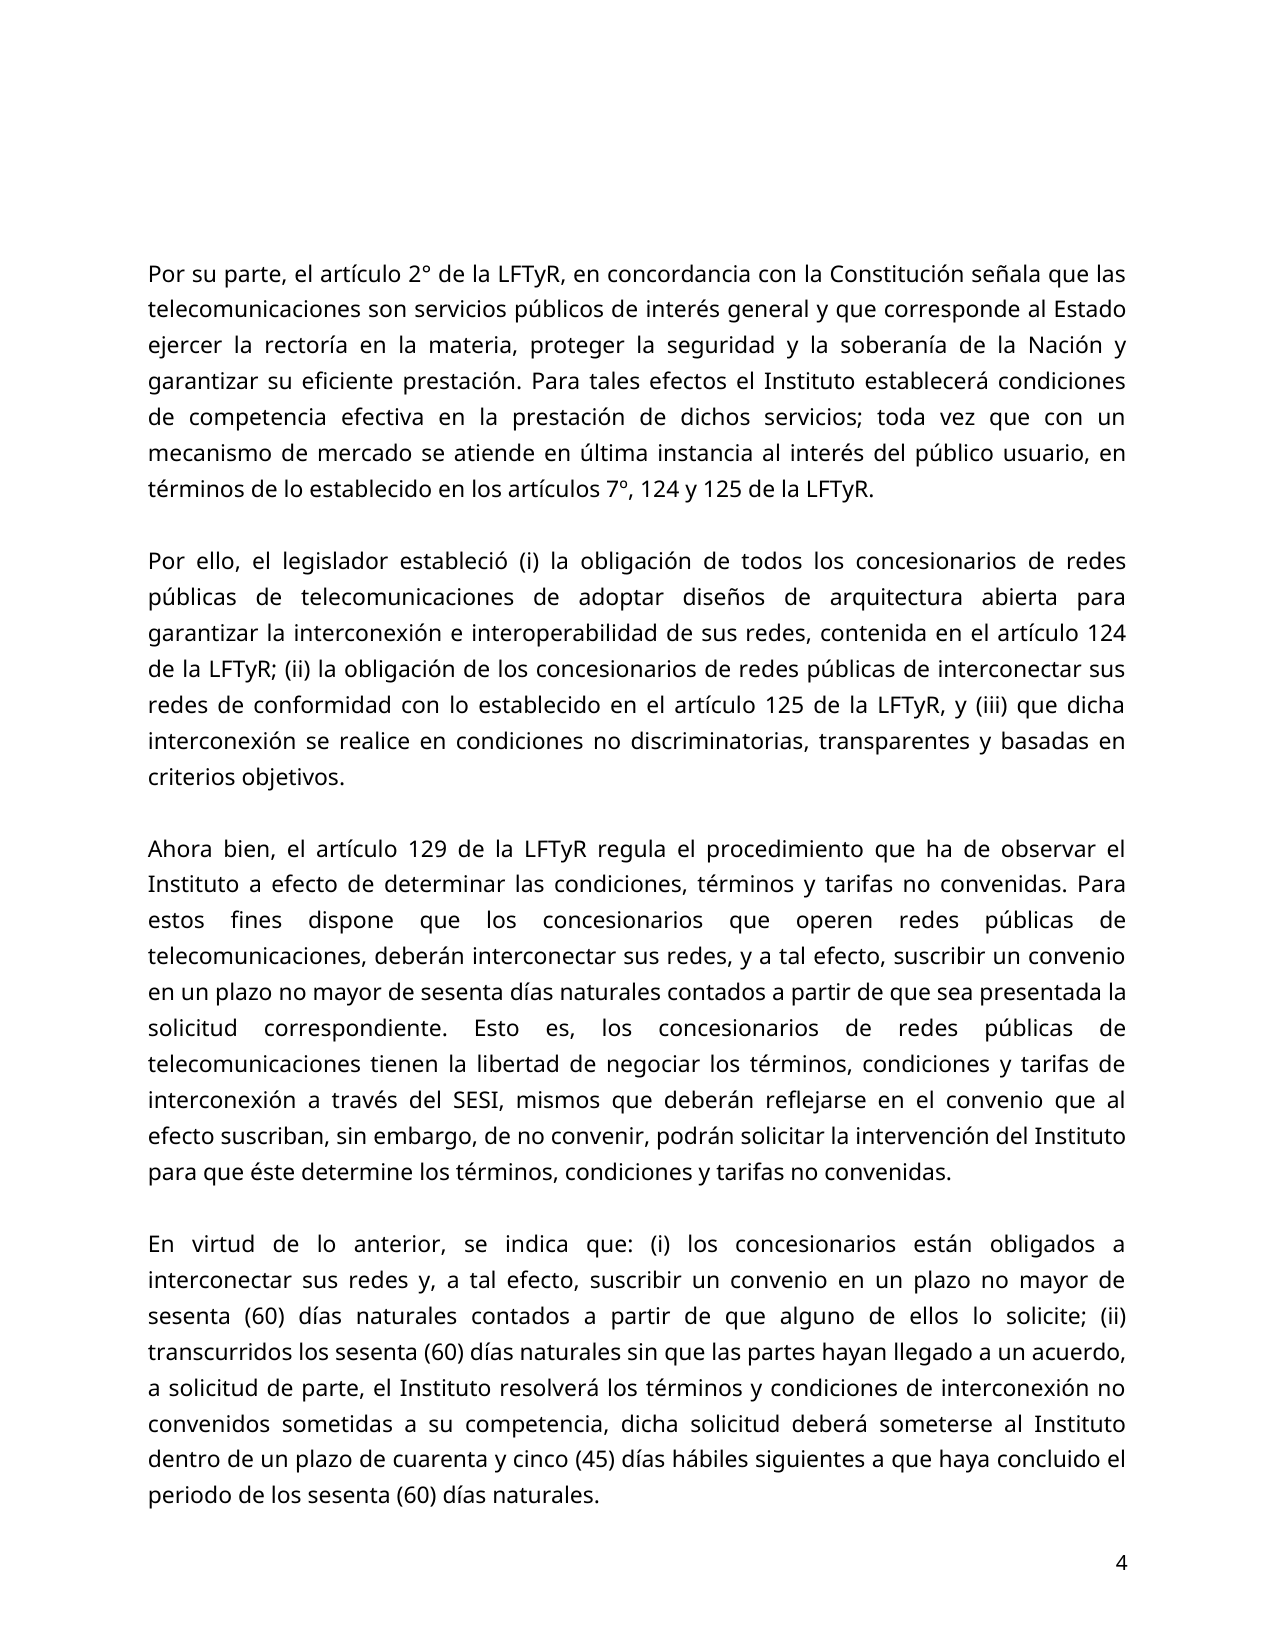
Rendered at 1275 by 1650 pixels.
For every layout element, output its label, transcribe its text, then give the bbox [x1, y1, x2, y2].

text Por su parte, el artículo 2° de la LFTyR, en concordancia con la Constitución señala que las telecomunicaciones son servicios públicos de interés general y que corresponde al Estado ejercer la rectoría en la materia, proteger la seguridad y la soberanía de la Nación y garantizar su eficiente prestación. Para tales efectos el Instituto establecerá condiciones de competencia efectiva en la prestación de dichos servicios; toda vez que con un mecanismo de mercado se atiende en última instancia al interés del público usuario, en términos de lo establecido en los artículos 7º, 124 y 125 de la LFTyR. [148, 257, 1127, 504]
text Por ello, el legislador estableció (i) la obligación de todos los concesionarios de redes públicas de telecomunicaciones de adoptar diseños de arquitectura abierta para garantizar la interconexión e interoperabilidad de sus redes, contenida en el artículo 124 de la LFTyR; (ii) la obligación de los concesionarios de redes públicas de interconectar sus redes de conformidad con lo establecido en el artículo 125 de la LFTyR, y (iii) que dicha interconexión se realice en condiciones no discriminatorias, transparentes y basadas en criterios objetivos. [148, 545, 1127, 792]
text Ahora bien, el artículo 129 de la LFTyR regula el procedimiento que ha de observar el Instituto a efecto de determinar las condiciones, términos y tarifas no convenidas. Para estos fines dispone que los concesionarios que operen redes públicas de telecomunicaciones, deberán interconectar sus redes, y a tal efecto, suscribir un convenio en un plazo no mayor de sesenta días naturales contados a partir de que sea presentada la solicitud correspondiente. Esto es, los concesionarios de redes públicas de telecomunicaciones tienen la libertad de negociar los términos, condiciones y tarifas de interconexión a través del SESI, mismos que deberán reflejarse en el convenio que al efecto suscriban, sin embargo, de no convenir, podrán solicitar la intervención del Instituto para que éste determine los términos, condiciones y tarifas no convenidas. [148, 832, 1127, 1187]
text En virtud de lo anterior, se indica que: (i) los concesionarios están obligados a interconectar sus redes y, a tal efecto, suscribir un convenio en un plazo no mayor de sesenta (60) días naturales contados a partir de que alguno de ellos lo solicite; (ii) transcurridos los sesenta (60) días naturales sin que las partes hayan llegado a un acuerdo, a solicitud de parte, el Instituto resolverá los términos y condiciones de interconexión no convenidos sometidas a su competencia, dicha solicitud deberá someterse al Instituto dentro de un plazo de cuarenta y cinco (45) días hábiles siguientes a que haya concluido el periodo de los sesenta (60) días naturales. [148, 1228, 1127, 1511]
